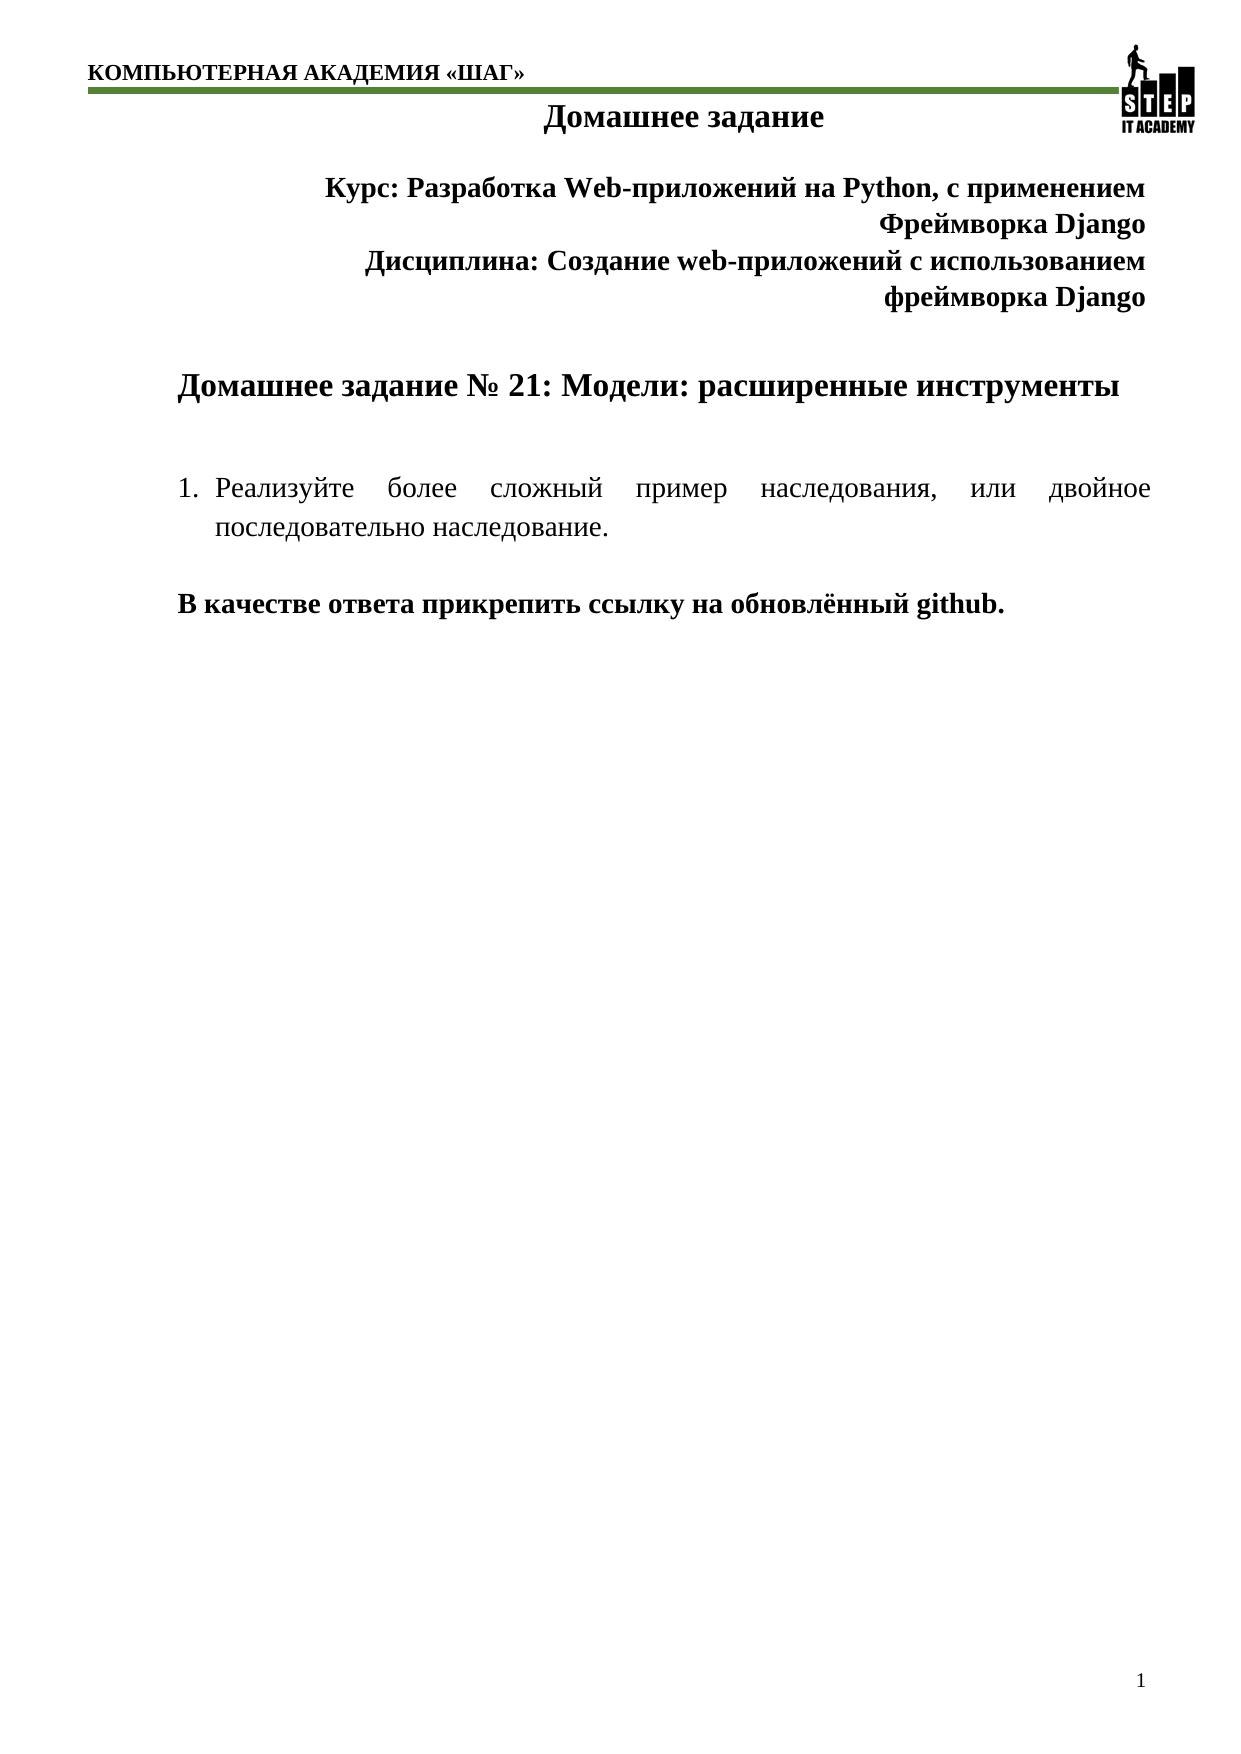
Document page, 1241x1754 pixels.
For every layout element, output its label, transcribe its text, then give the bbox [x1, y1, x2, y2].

text В качестве ответа прикрепить ссылку на обновлённый github. [177, 586, 1152, 620]
list Реализуйте более сложный пример наследования, или двойное последовательно наследование. [177, 471, 1152, 543]
picture [1117, 39, 1195, 134]
text Домашнее задание № 21: Модели: расширенные инструменты [177, 365, 1152, 403]
